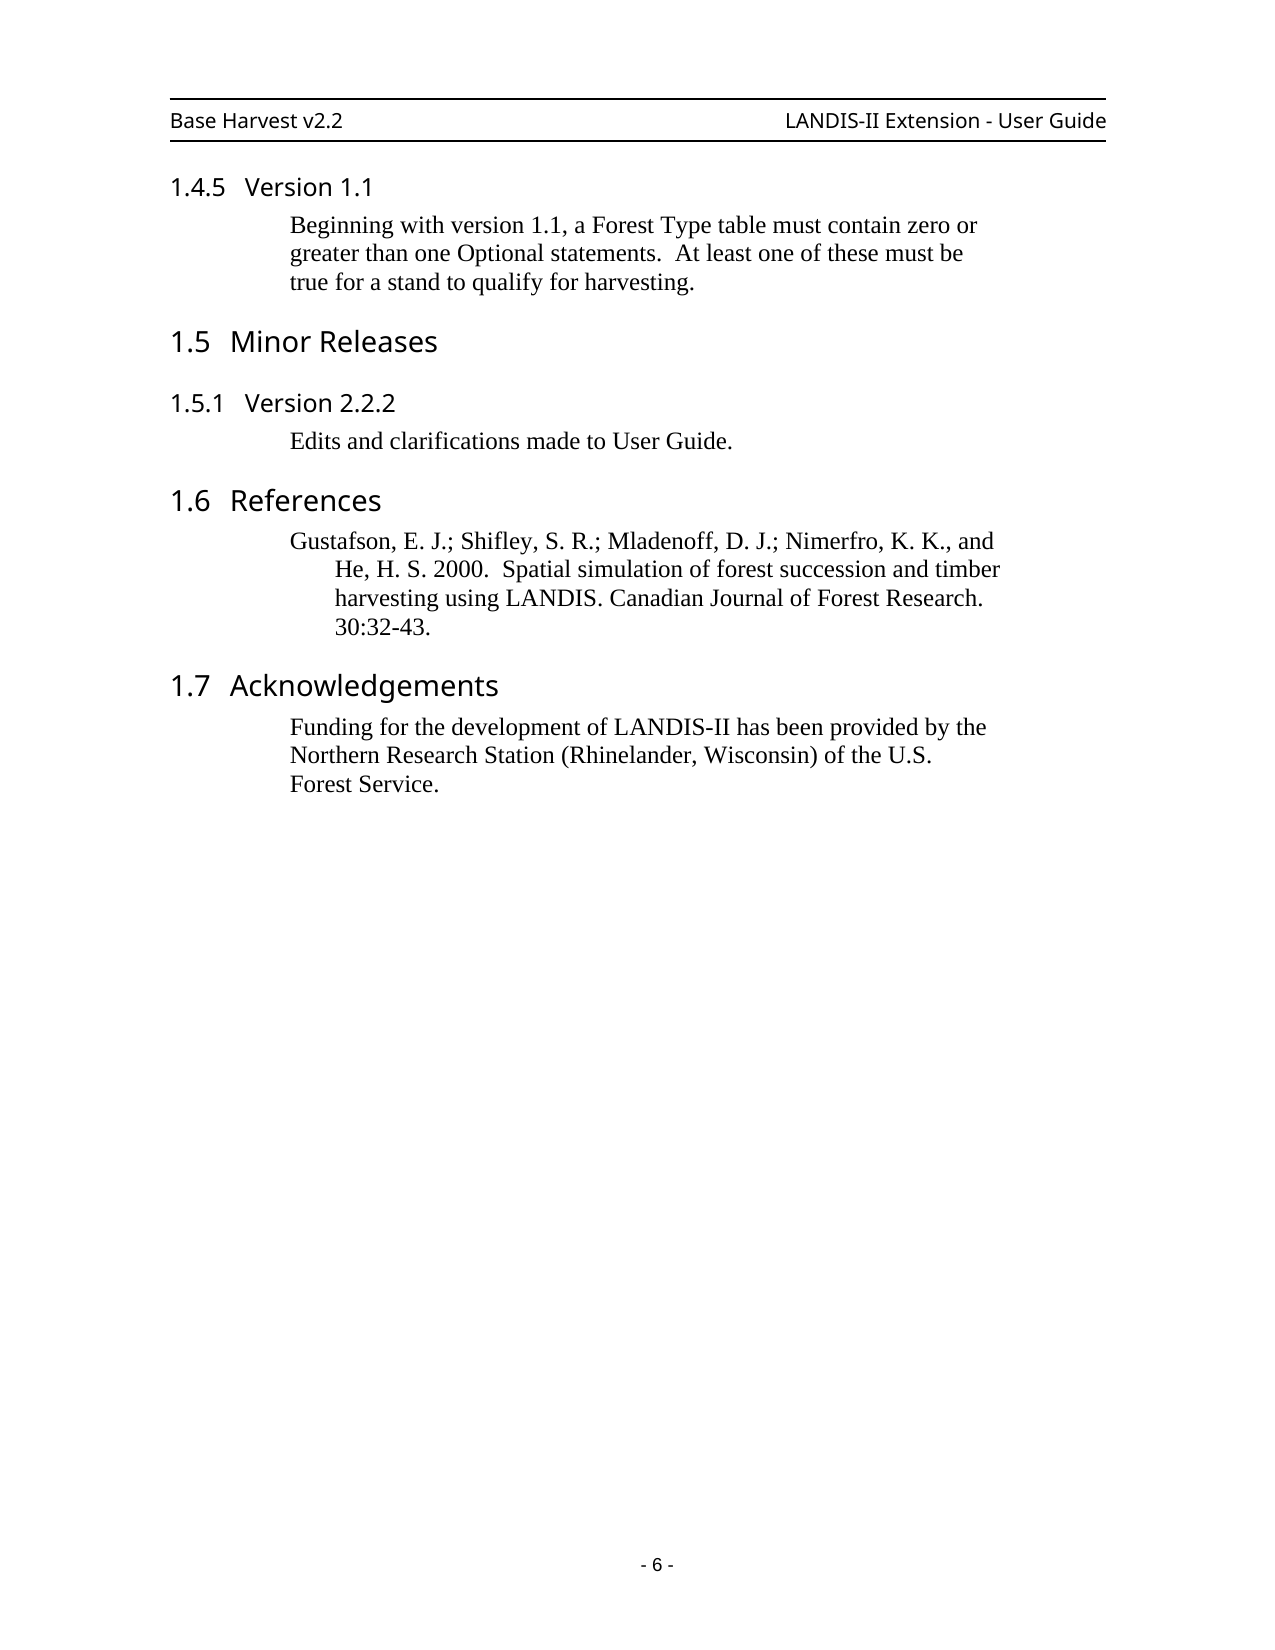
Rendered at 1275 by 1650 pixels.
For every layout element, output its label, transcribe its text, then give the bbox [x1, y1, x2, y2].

text Beginning with version 1.1, a Forest Type table must contain zero or greater than one Optional statements. At least one of these must be true for a stand to qualify for harvesting. [289, 210, 1001, 296]
text Edits and clarifications made to User Guide. [289, 426, 1001, 455]
text Funding for the development of LANDIS-II has been provided by the Northern Research Station (Rhinelander, Wisconsin) of the U.S. Forest Service. [289, 712, 1001, 798]
subtitle Acknowledgements [169, 666, 1106, 705]
text Gustafson, E. J.; Shifley, S. R.; Mladenoff, D. J.; Nimerfro, K. K., and He, H. S. 2000. Spatial simulation of forest succession and timber harvesting using LANDIS. Canadian Journal of Forest Research. 30:32-43. [289, 526, 1001, 641]
subtitle Minor Releases [169, 321, 1106, 361]
subtitle Version 2.2.2 [169, 386, 1106, 420]
subtitle References [169, 480, 1106, 519]
subtitle Version 1.1 [169, 169, 1106, 203]
